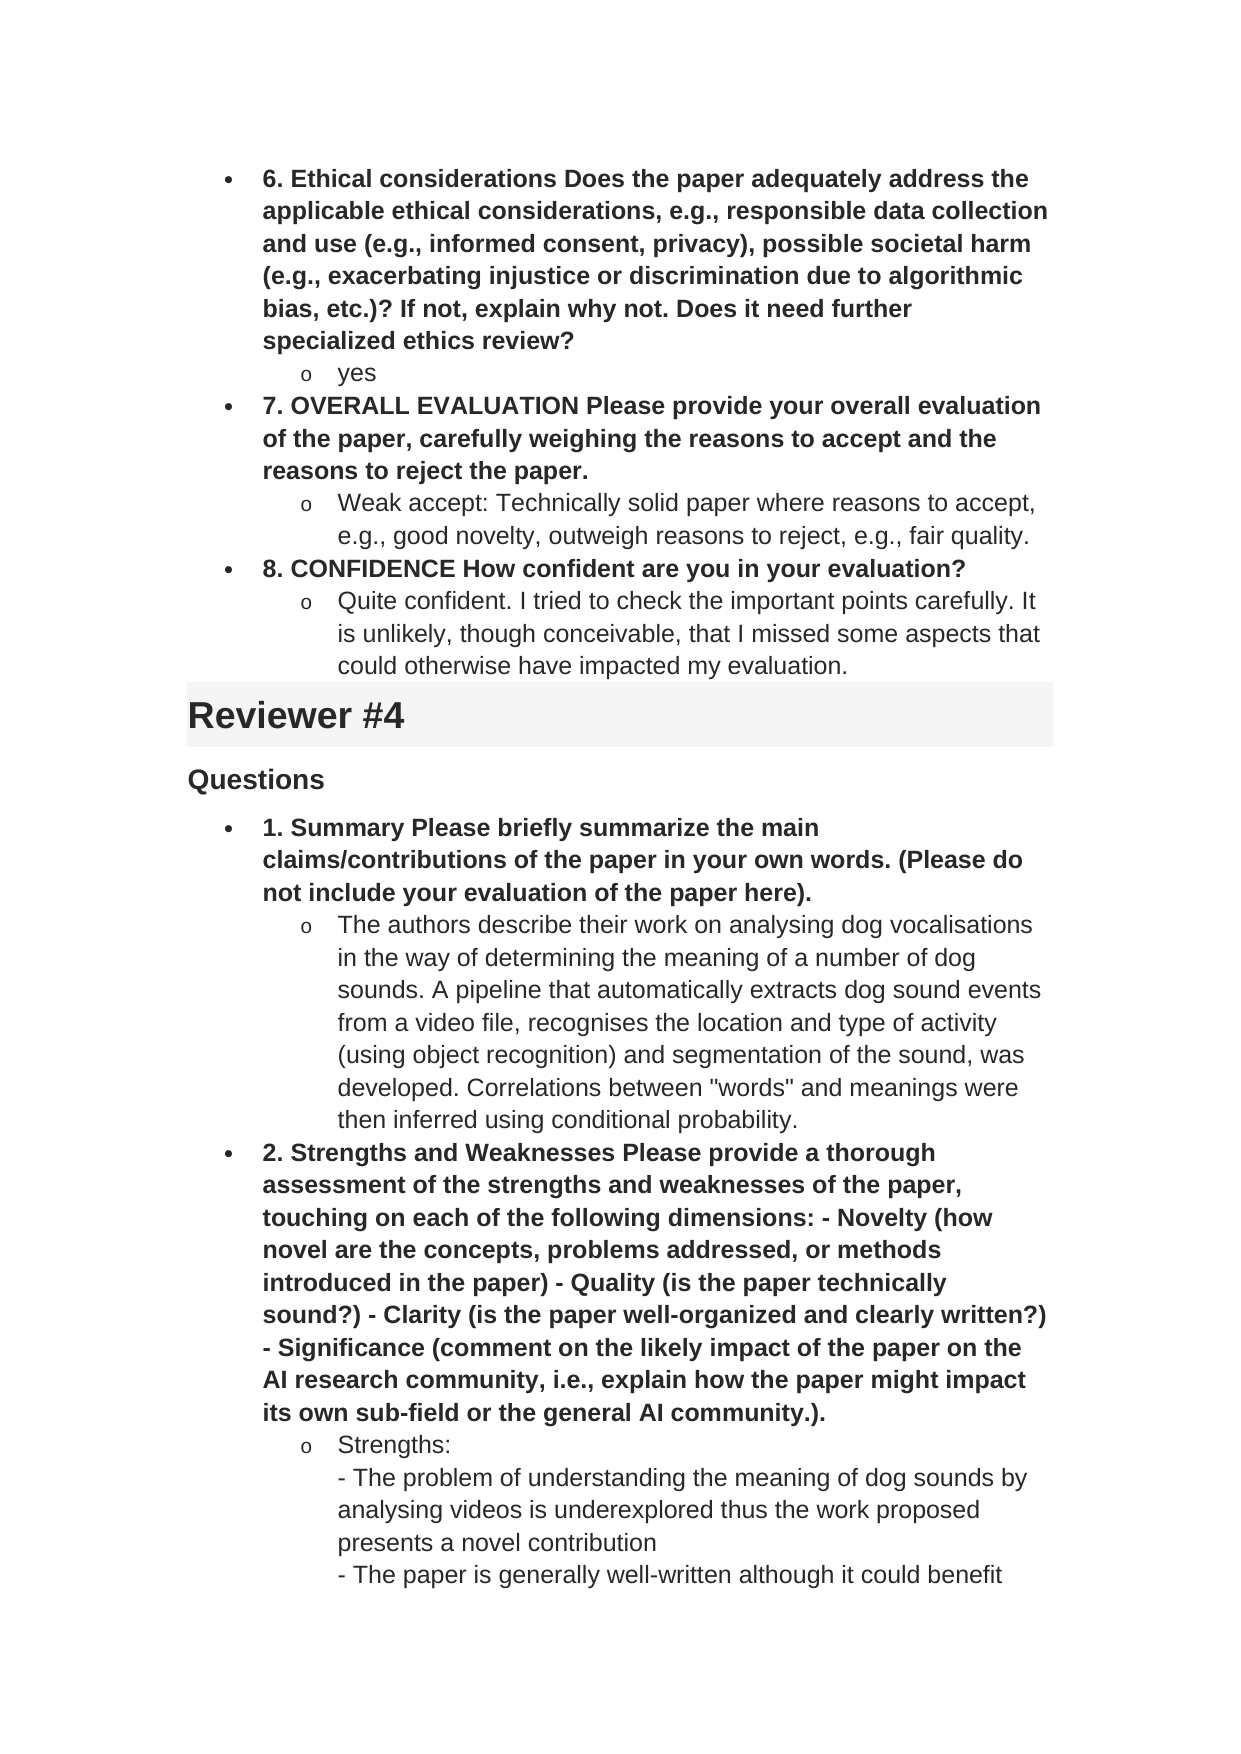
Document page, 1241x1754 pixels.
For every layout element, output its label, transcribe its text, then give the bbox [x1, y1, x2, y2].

list 2. Strengths and Weaknesses Please provide a thorough assessment of the strengths and weaknesses of the paper, touching on each of the following dimensions: - Novelty (how novel are the concepts, problems addressed, or methods introduced in the paper) - Quality (is the paper technically sound?) - Clarity (is the paper well-organized and clearly written?) - Significance (comment on the likely impact of the paper on the AI research community, i.e., explain how the paper might impact its own sub-field or the general AI community.). [225, 1136, 1053, 1428]
text Questions [187, 763, 1053, 795]
text Reviewer #4 [187, 682, 1053, 747]
list 6. Ethical considerations Does the paper adequately address the applicable ethical considerations, e.g., responsible data collection and use (e.g., informed consent, privacy), possible societal harm (e.g., exacerbating injustice or discrimination due to algorithmic bias, etc.)? If not, explain why not. Does it need further specialized ethics review? [225, 162, 1053, 357]
list Weak accept: Technically solid paper where reasons to accept, e.g., good novelty, outweigh reasons to reject, e.g., fair quality. [300, 487, 1053, 552]
list Quite confident. I tried to check the important points carefully. It is unlikely, though conceivable, that I missed some aspects that could otherwise have impacted my evaluation. [300, 584, 1053, 682]
list The authors describe their work on analysing dog vocalisations in the way of determining the meaning of a number of dog sounds. A pipeline that automatically extracts dog sound events from a video file, recognises the location and type of activity (using object recognition) and segmentation of the sound, was developed. Correlations between "words" and meanings were then inferred using conditional probability. [300, 908, 1053, 1136]
list 7. OVERALL EVALUATION Please provide your overall evaluation of the paper, carefully weighing the reasons to accept and the reasons to reject the paper. [225, 389, 1053, 487]
list 1. Summary Please briefly summarize the main claims/contributions of the paper in your own words. (Please do not include your evaluation of the paper here). [225, 811, 1053, 908]
list yes [300, 357, 1053, 389]
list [300, 1428, 1053, 1591]
list 8. CONFIDENCE How confident are you in your evaluation? [225, 552, 1053, 584]
